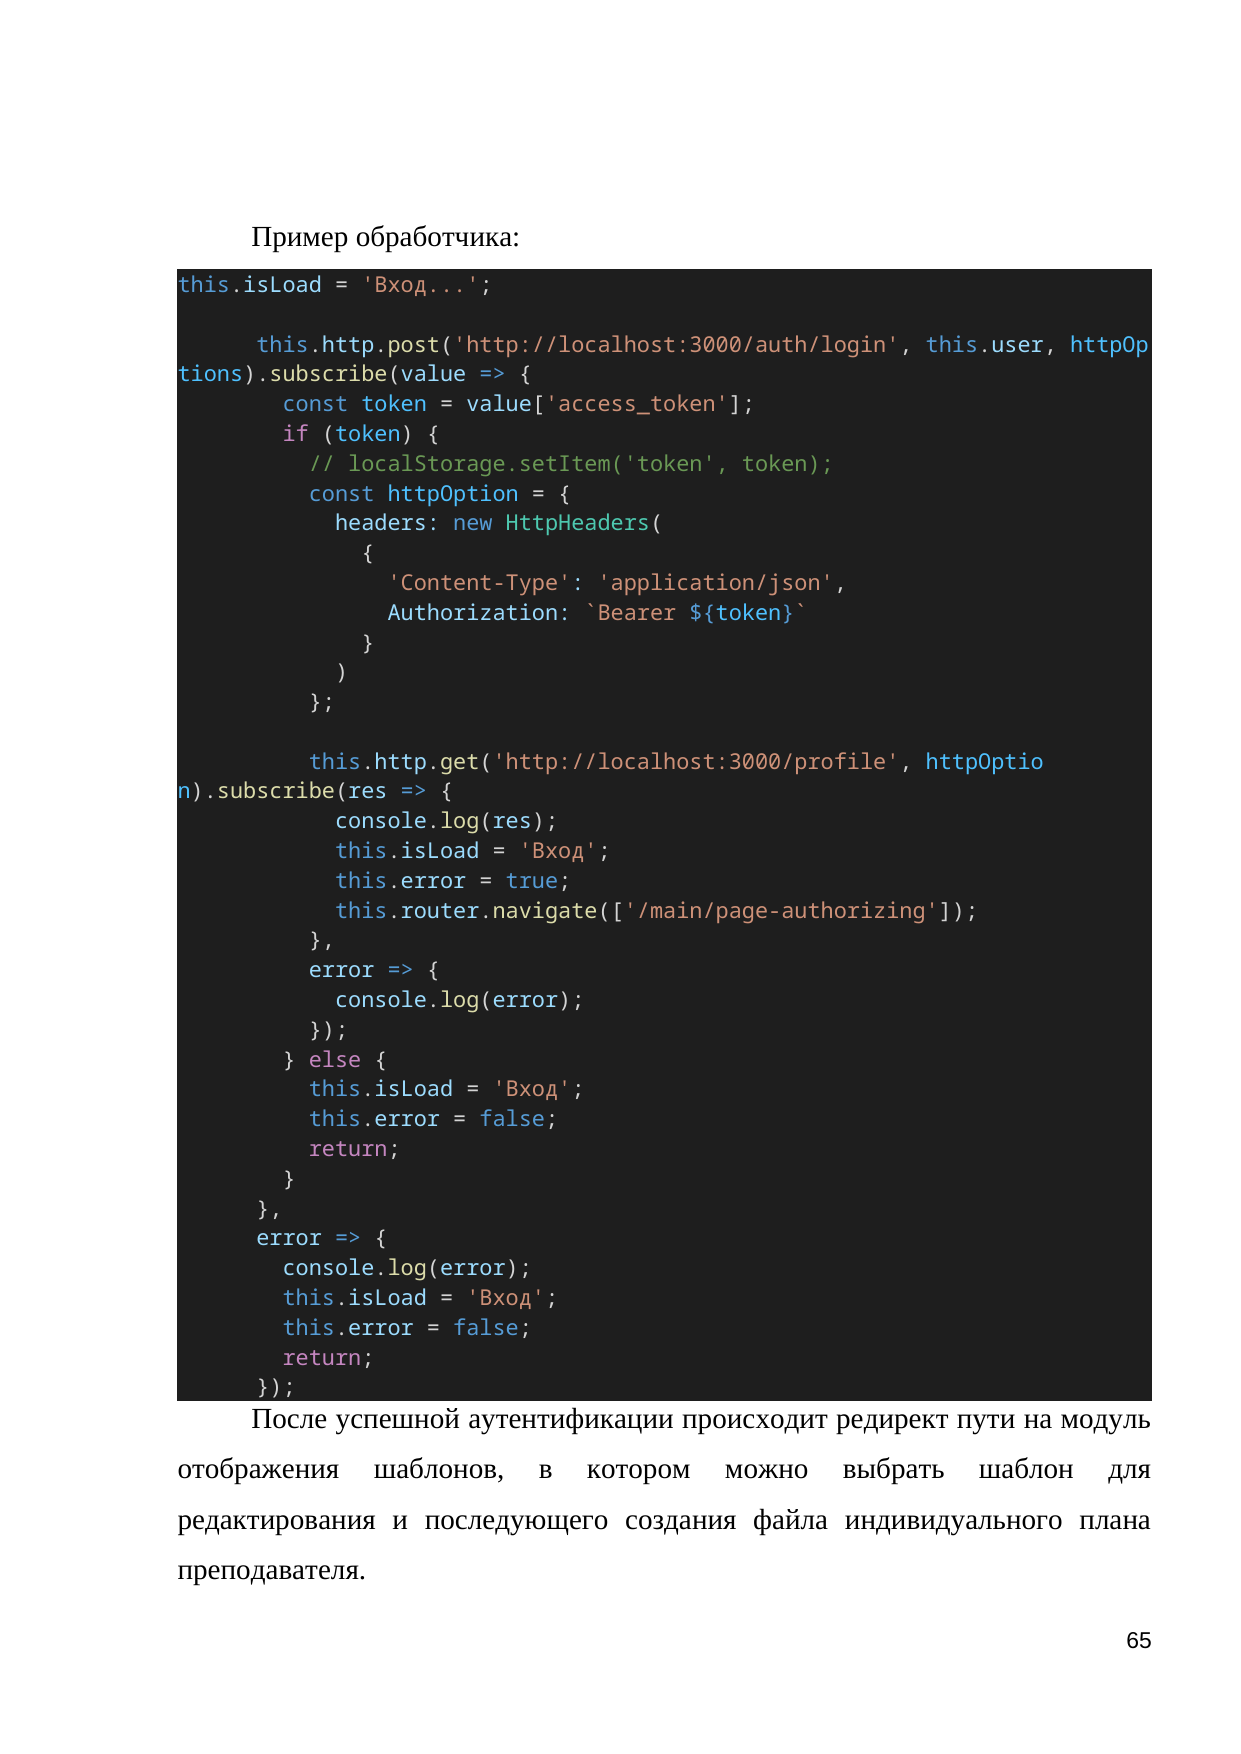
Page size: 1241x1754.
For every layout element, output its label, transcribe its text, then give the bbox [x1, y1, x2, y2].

text console.log(error); [177, 1252, 1152, 1282]
text return; [177, 1133, 1152, 1163]
text error => { [177, 954, 1152, 984]
text // localStorage.setItem('token', token); [177, 448, 1152, 478]
text const token = value['access_token']; [177, 388, 1152, 418]
text Пример обработчика: [177, 219, 1152, 252]
text console.log(error); [177, 984, 1152, 1014]
text ) [177, 656, 1152, 686]
text После успешной аутентификации происходит редирект пути на модуль отображения шаблонов, в котором можно выбрать шаблон для редактирования и последующего создания файла индивидуального плана преподавателя. [177, 1401, 1152, 1586]
text this.error = false; [177, 1312, 1152, 1342]
text }, [177, 924, 1152, 954]
text const httpOption = { [177, 478, 1152, 507]
text this.error = false; [177, 1103, 1152, 1133]
text this.isLoad = 'Вход...'; [177, 269, 1152, 299]
text if (token) { [177, 418, 1152, 448]
text } [177, 627, 1152, 656]
text this.router.navigate(['/main/page-authorizing']); [177, 895, 1152, 924]
text this.http.post('http://localhost:3000/auth/login', this.user, httpOptions).subscribe(value => { [177, 329, 1152, 388]
text { [177, 537, 1152, 567]
text Authorization: `Bearer ${token}` [177, 597, 1152, 627]
text }); [177, 1014, 1152, 1044]
text console.log(res); [177, 805, 1152, 835]
text } [177, 1163, 1152, 1193]
text headers: new HttpHeaders( [177, 507, 1152, 537]
text this.http.get('http://localhost:3000/profile', httpOption).subscribe(res => { [177, 746, 1152, 805]
text this.isLoad = 'Вход'; [177, 835, 1152, 865]
text } else { [177, 1044, 1152, 1073]
text }, [177, 1193, 1152, 1222]
text return; [177, 1342, 1152, 1371]
text this.error = true; [177, 865, 1152, 895]
text error => { [177, 1222, 1152, 1252]
text 'Content-Type': 'application/json', [177, 567, 1152, 597]
text }; [177, 686, 1152, 716]
text this.isLoad = 'Вход'; [177, 1282, 1152, 1312]
text this.isLoad = 'Вход'; [177, 1073, 1152, 1103]
text }); [177, 1371, 1152, 1401]
